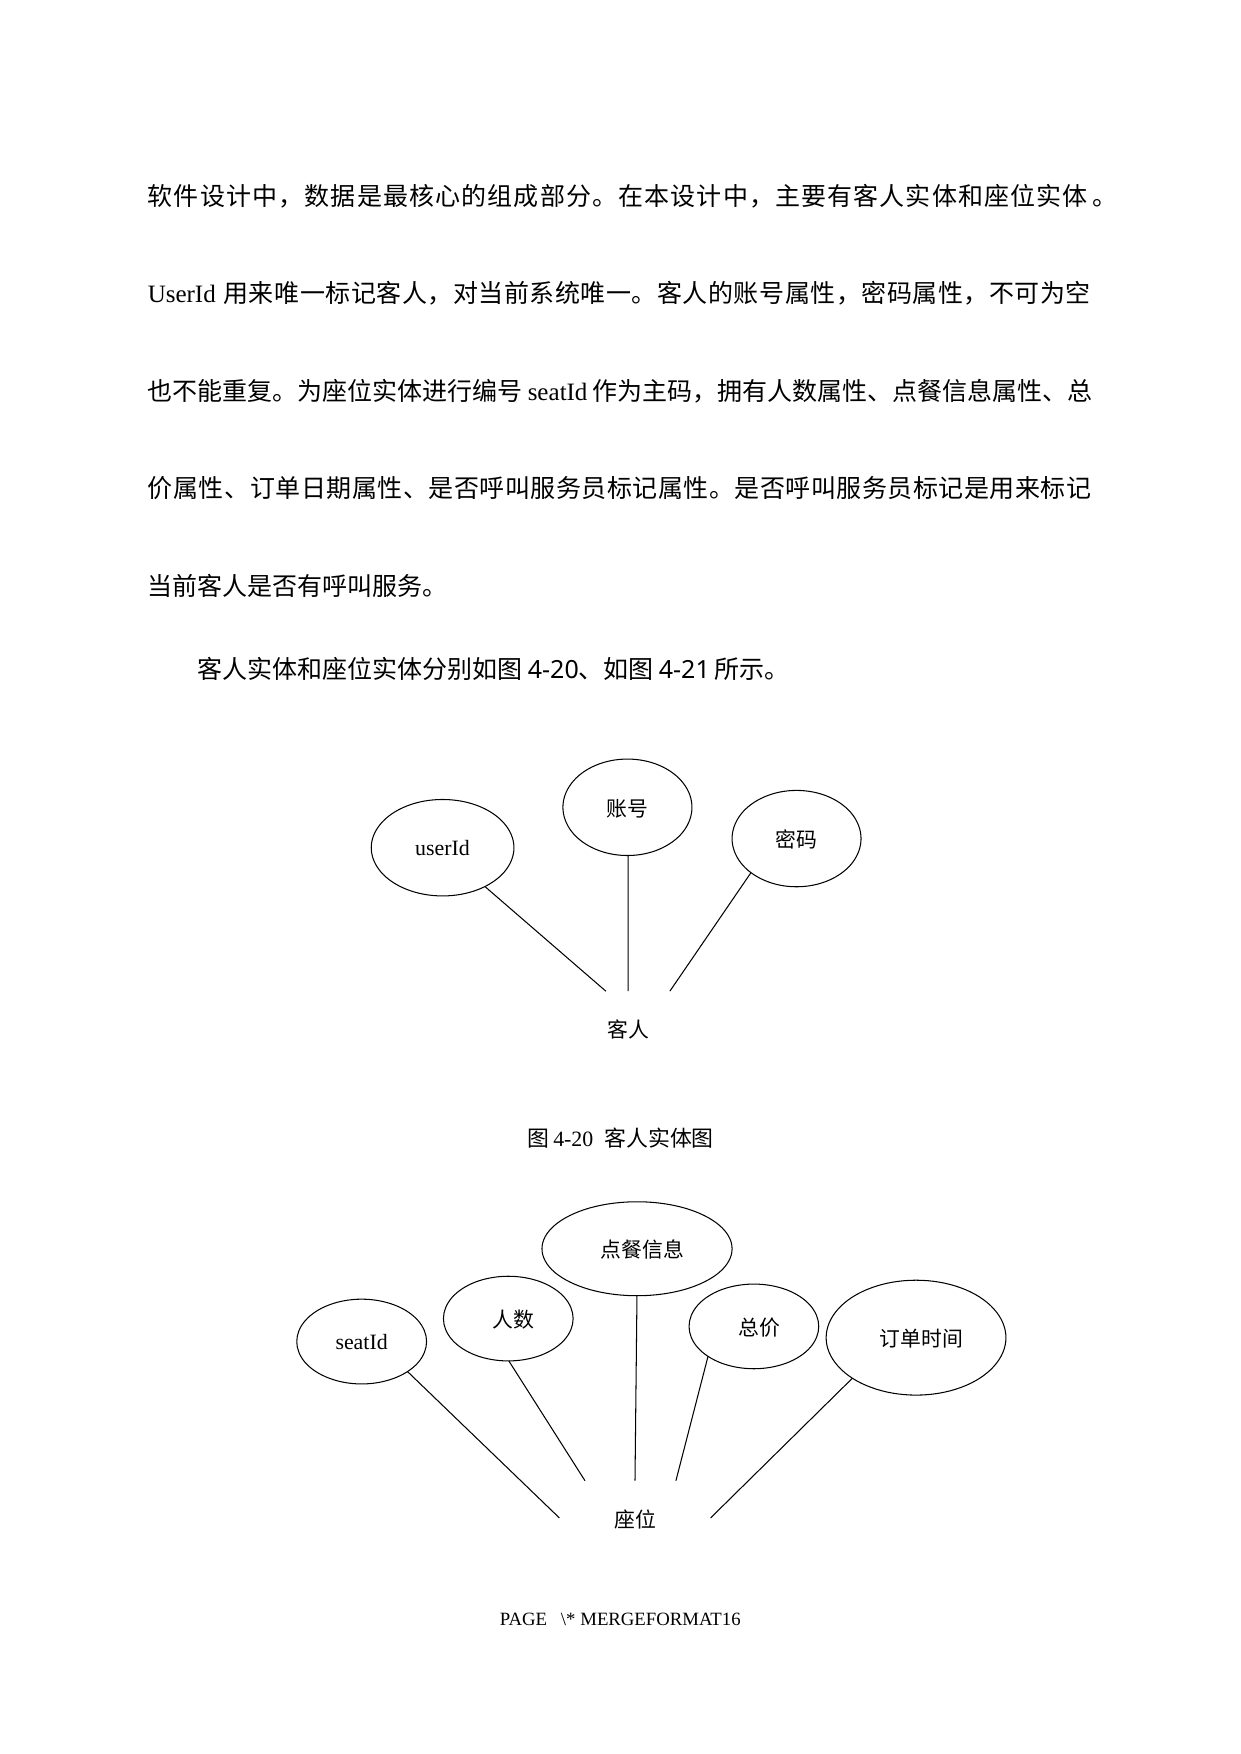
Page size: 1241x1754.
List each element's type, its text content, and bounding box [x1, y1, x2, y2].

text 图4-20 客人实体图 [148, 1121, 1092, 1153]
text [148, 162, 1092, 617]
text 客人实体和座位实体分别如图4-20、如图4-21所示。 [148, 635, 1092, 700]
